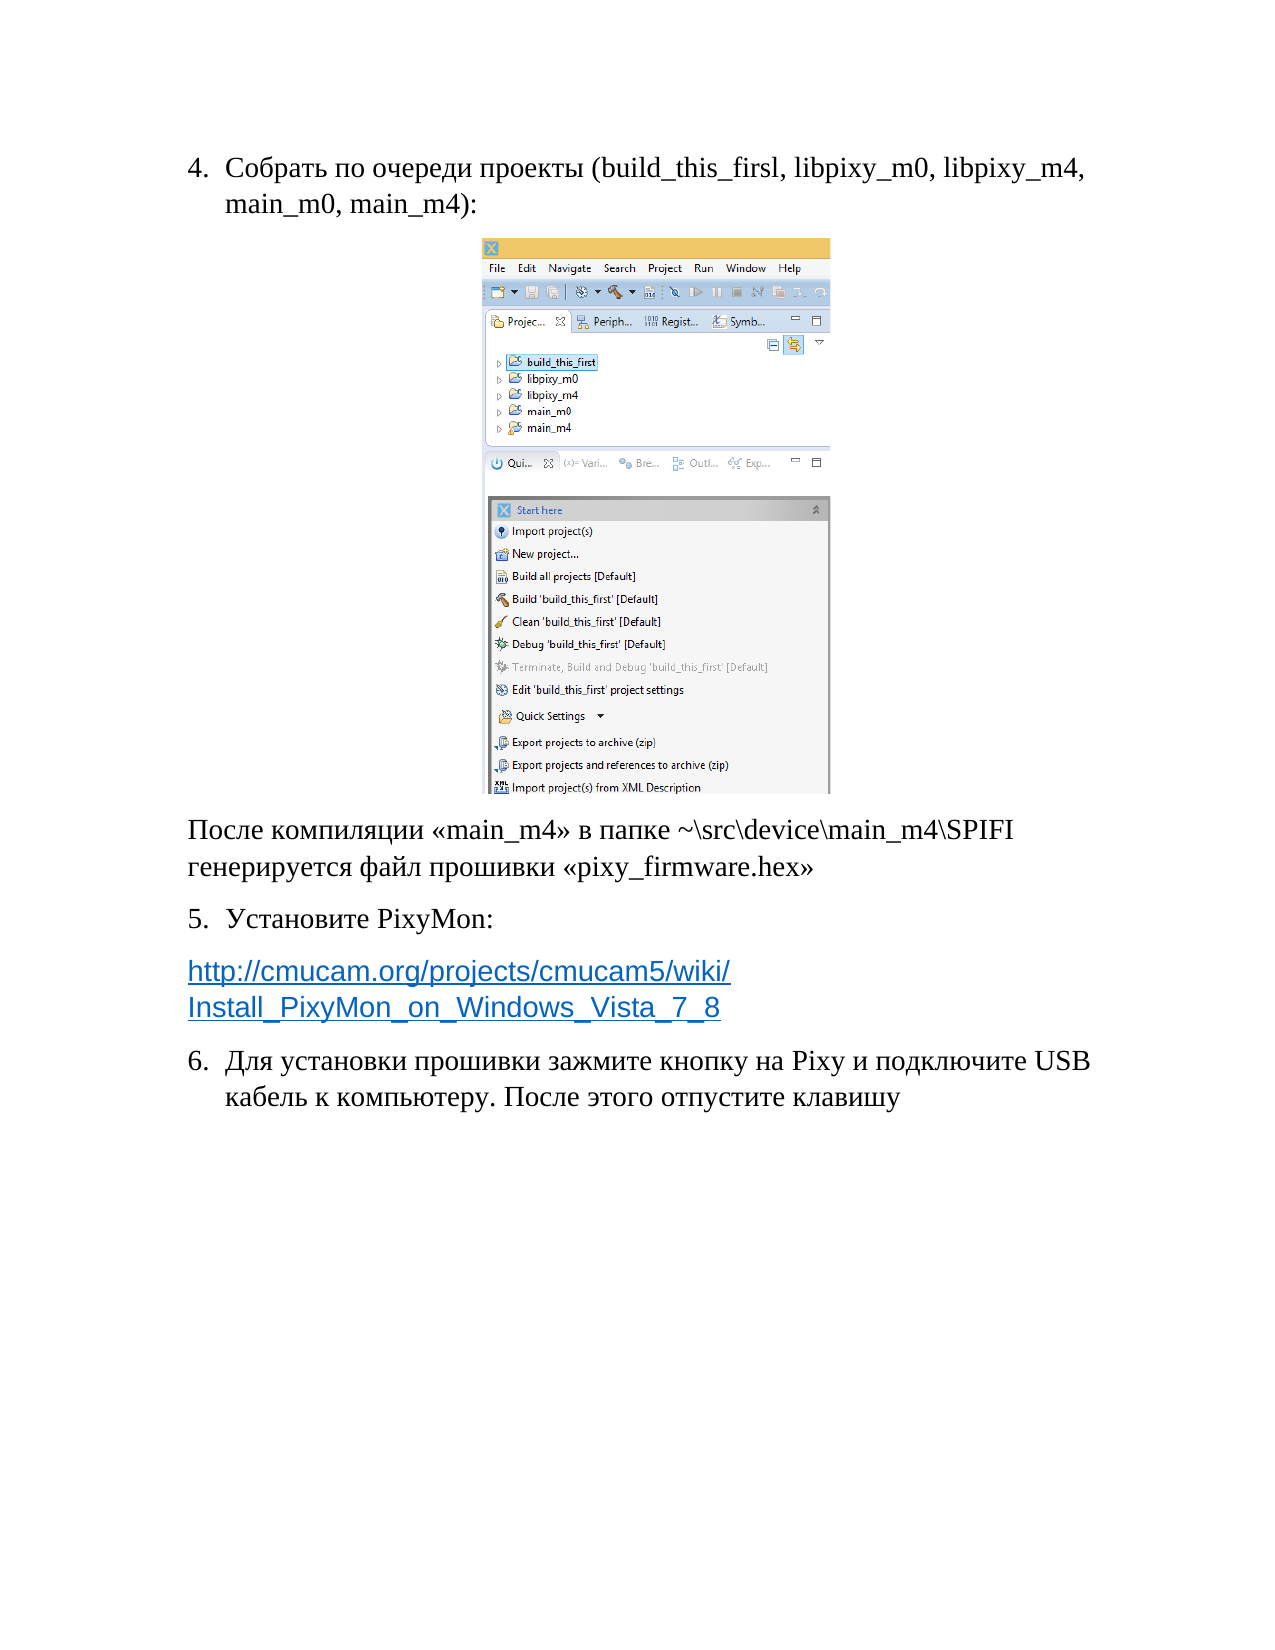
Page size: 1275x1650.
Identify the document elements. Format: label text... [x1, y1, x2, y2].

text http://cmucam.org/projects/cmucam5/wiki/Install_PixyMon_on_Windows_Vista_7_8 [187, 954, 1125, 1024]
list Собрать по очереди проекты (build_this_firsl, libpixy_m0, libpixy_m4, main_m0, main_m4): [187, 150, 1125, 220]
list Установите PixyMon: [187, 901, 1125, 935]
text После компиляции «main_m4» в папке ~\src\device\main_m4\SPIFI генерируется файл прошивки «pixy_firmware.hex» [187, 812, 1125, 882]
list Для установки прошивки зажмите кнопку на Pixy и подключите USB кабель к компьютеру. После этого отпустите клавишу [187, 1043, 1125, 1113]
picture [482, 238, 831, 794]
